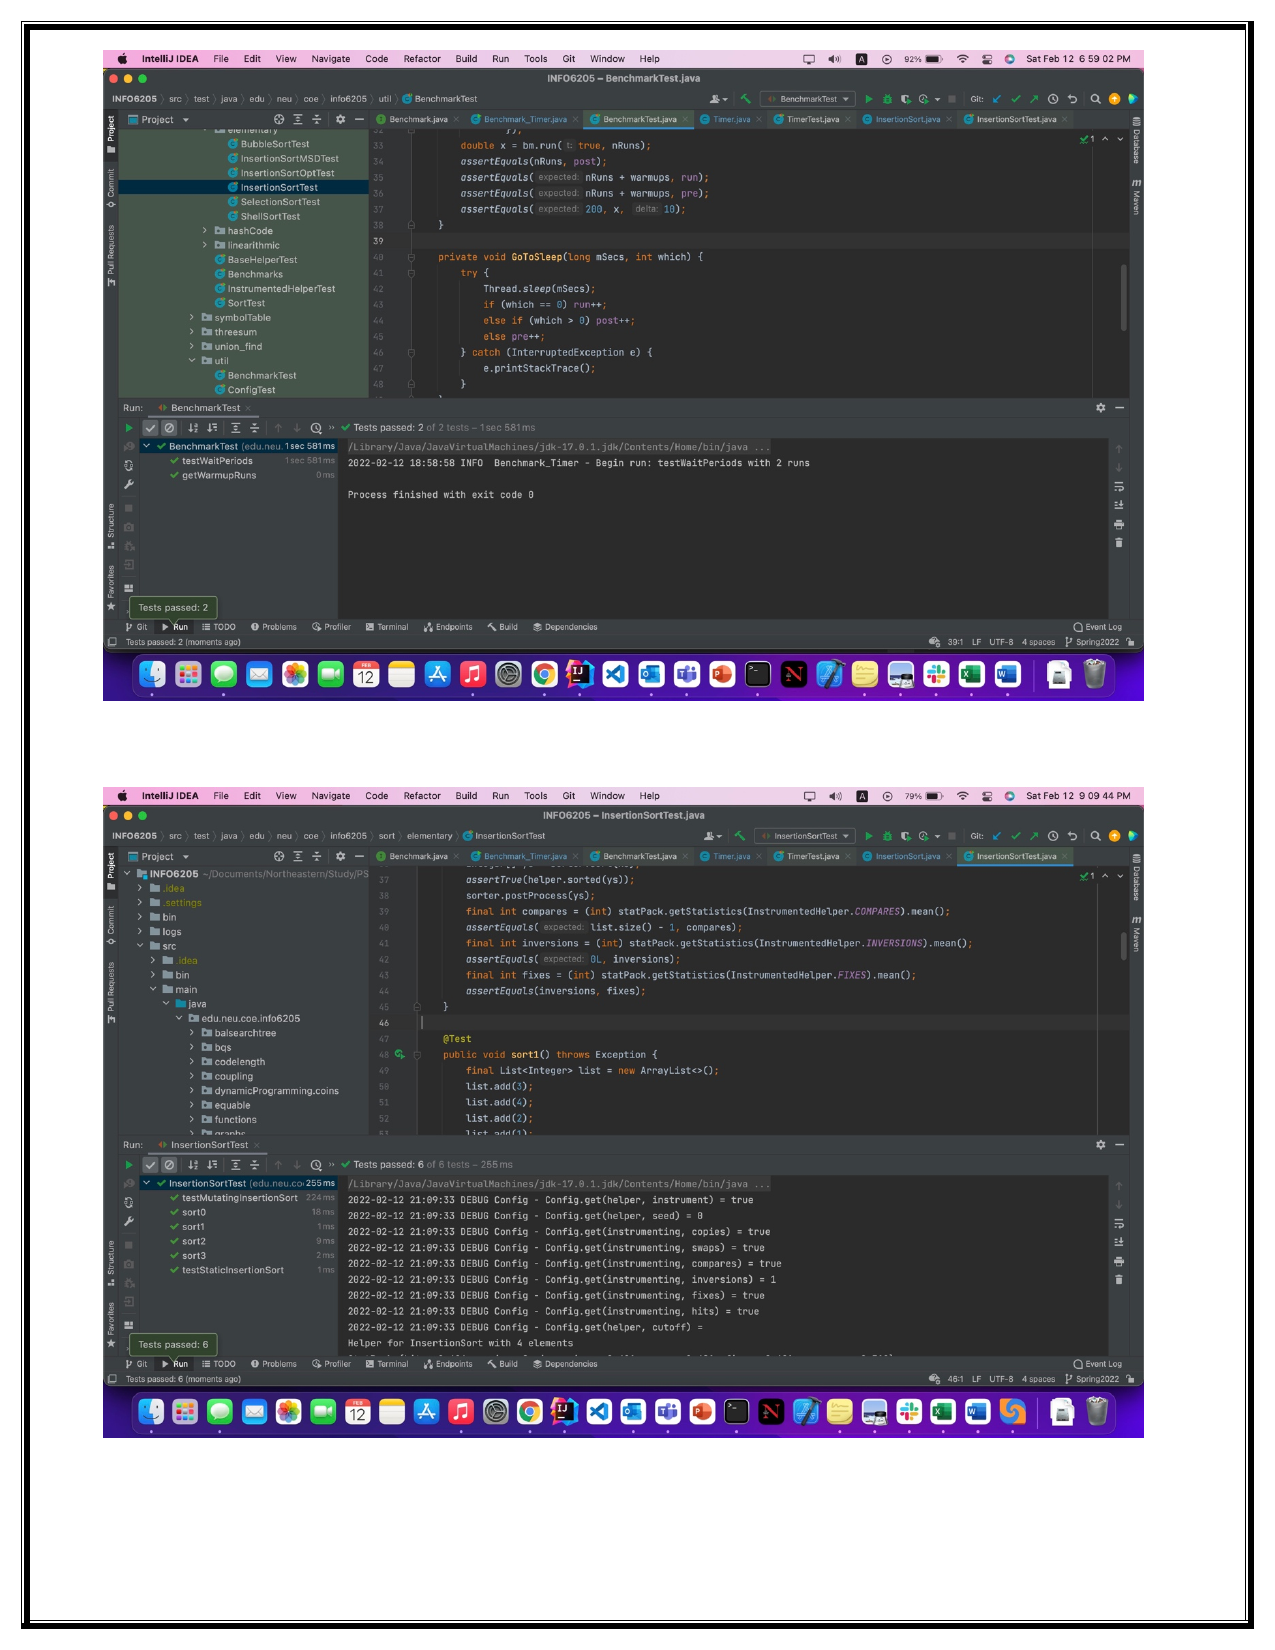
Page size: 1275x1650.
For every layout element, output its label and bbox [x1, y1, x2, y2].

picture [103, 50, 1144, 701]
picture [103, 787, 1144, 1438]
